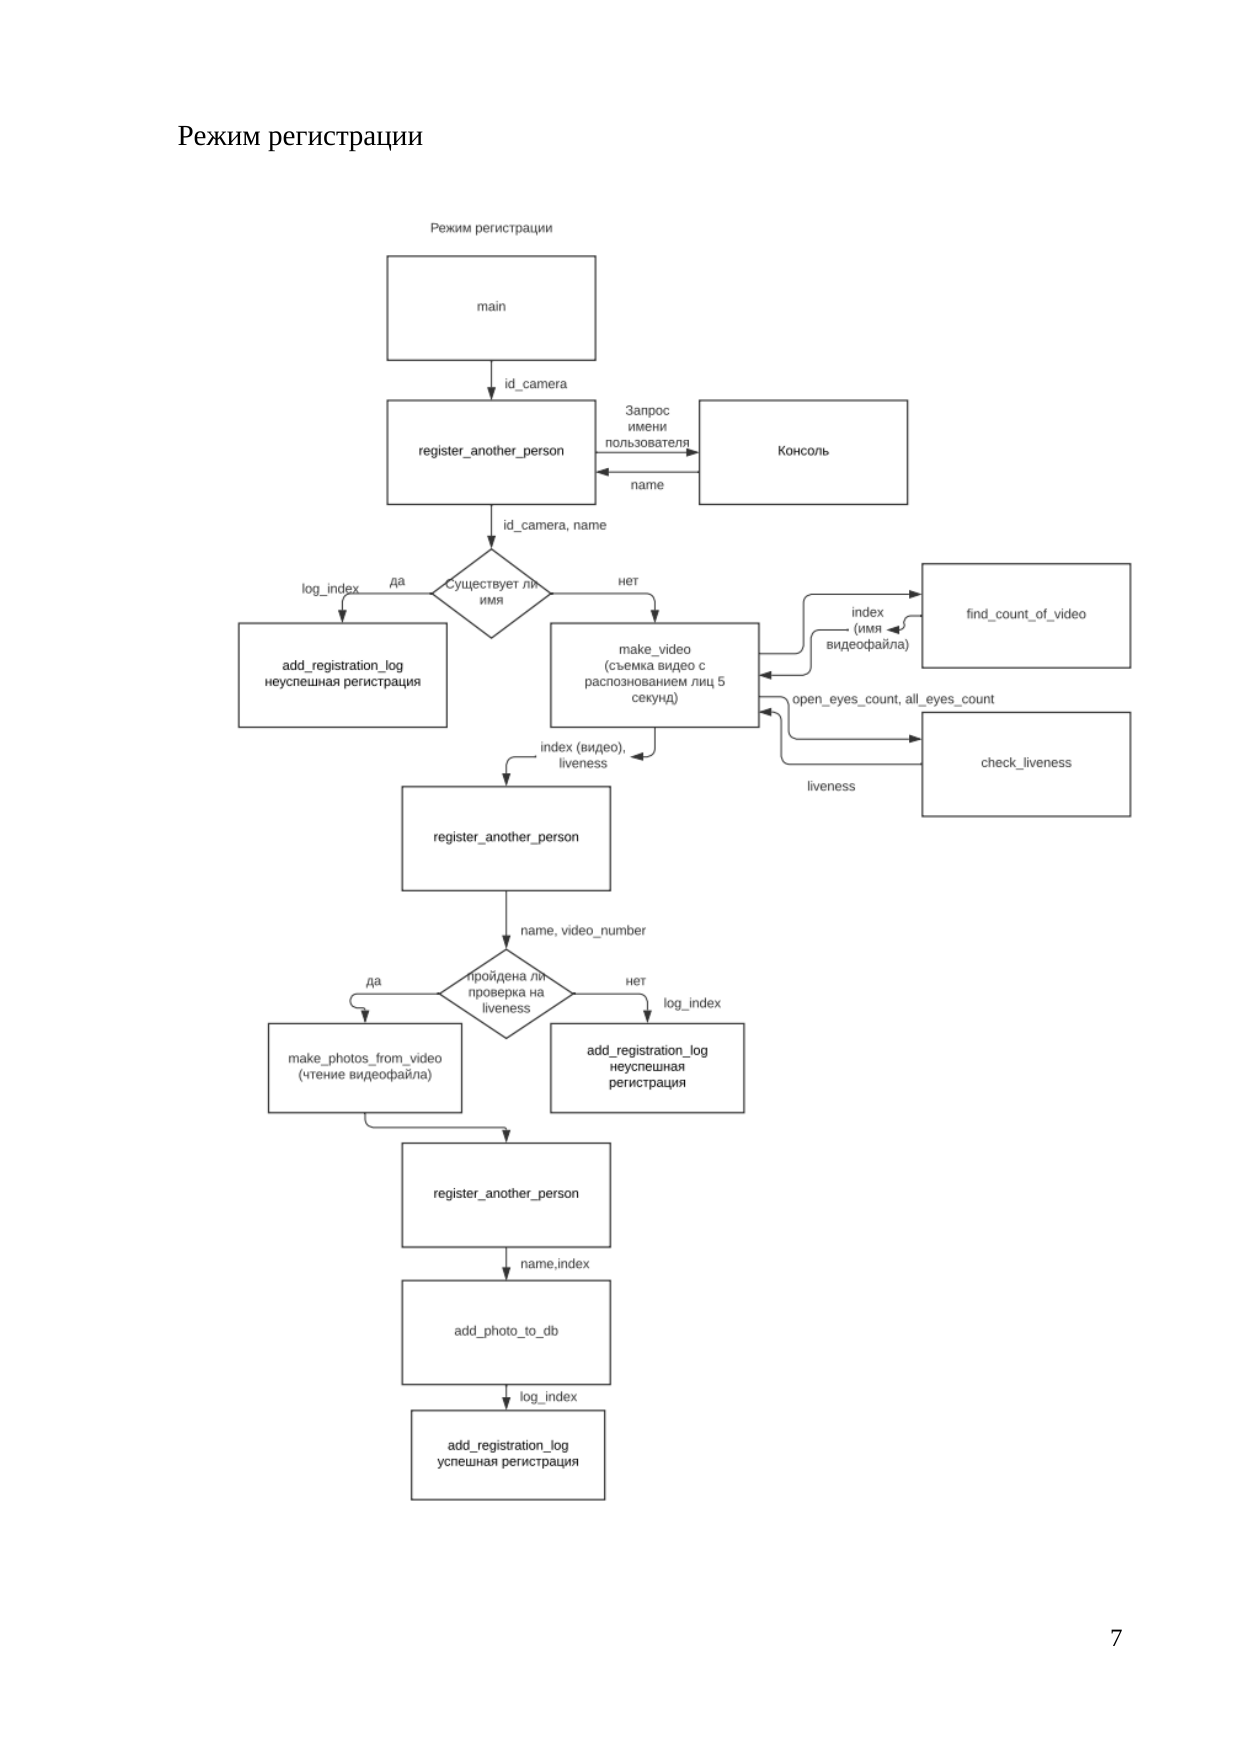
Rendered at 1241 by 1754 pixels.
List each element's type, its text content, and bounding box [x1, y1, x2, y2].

text Режим регистрации [177, 118, 1122, 152]
picture [177, 168, 1164, 1529]
